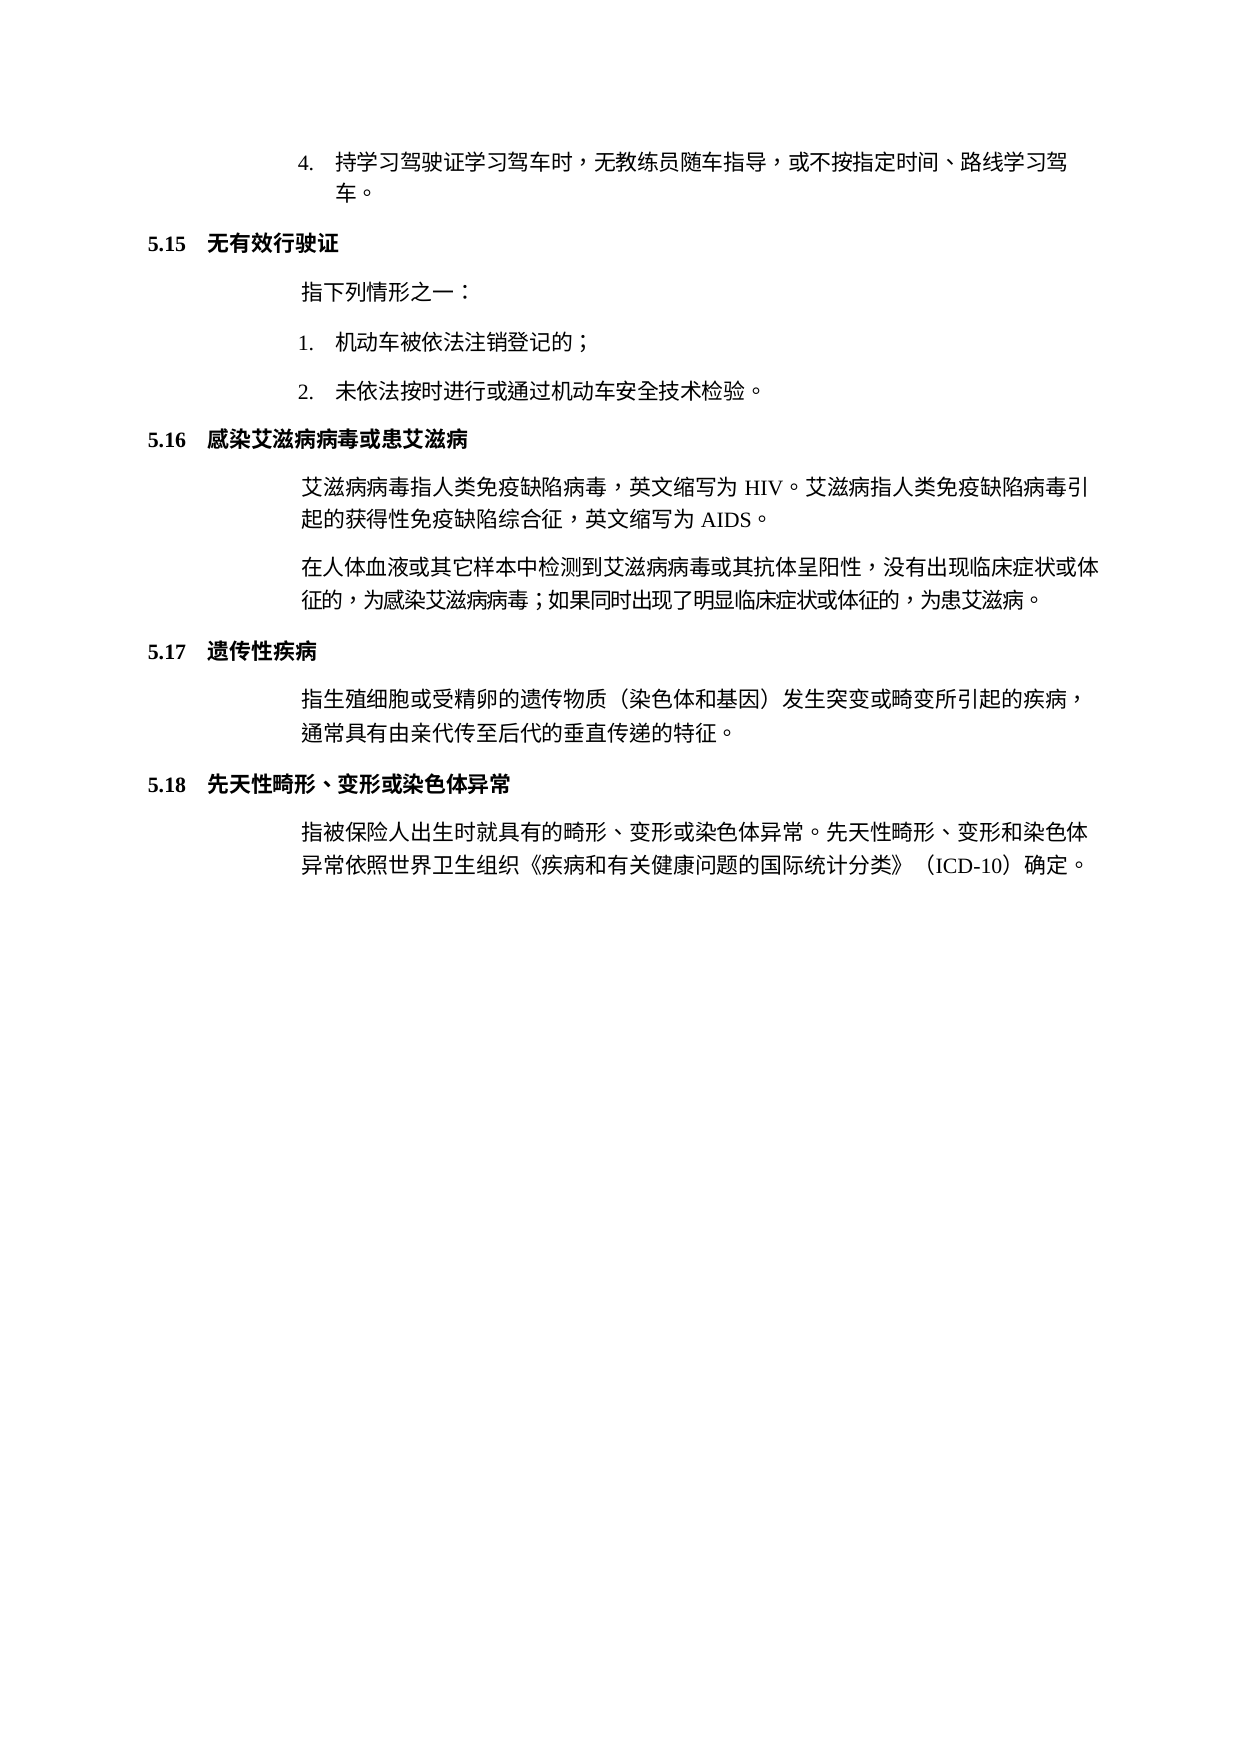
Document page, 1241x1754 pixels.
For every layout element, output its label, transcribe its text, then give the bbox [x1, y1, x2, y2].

text 指被保险人出生时就具有的畸形、变形或染色体异常。先天性畸形、变形和染色体异常依照世界卫生组织《疾病和有关健康问题的国际统计分类》（ICD-10）确定。 [301, 817, 1090, 880]
text 指生殖细胞或受精卵的遗传物质（染色体和基因）发生突变或畸变所引起的疾病， 通常具有由亲代传至后代的垂直传递的特征。 [301, 684, 1089, 748]
text 在人体血液或其它样本中检测到艾滋病病毒或其抗体呈阳性，没有出现临床症状或体征的，为感染艾滋病病毒；如果同时出现了明显临床症状或体征的，为患艾滋病。 [301, 552, 1100, 615]
list 未依法按时进行或通过机动车安全技术检验。 [298, 376, 1111, 405]
list 持学习驾驶证学习驾车时，无教练员随车指导，或不按指定时间、路线学习驾车。 [298, 147, 1080, 208]
subtitle 感染艾滋病病毒或患艾滋病 [148, 424, 1111, 454]
subtitle 无有效行驶证 [148, 228, 1111, 258]
text 指下列情形之一： [301, 277, 1111, 306]
subtitle 遗传性疾病 [148, 636, 1111, 666]
text 艾滋病病毒指人类免疫缺陷病毒，英文缩写为 HIV。艾滋病指人类免疫缺陷病毒引起的获得性免疫缺陷综合征，英文缩写为 AIDS。 [301, 472, 1096, 533]
list 机动车被依法注销登记的； [298, 327, 1111, 357]
subtitle 先天性畸形、变形或染色体异常 [148, 769, 1111, 798]
